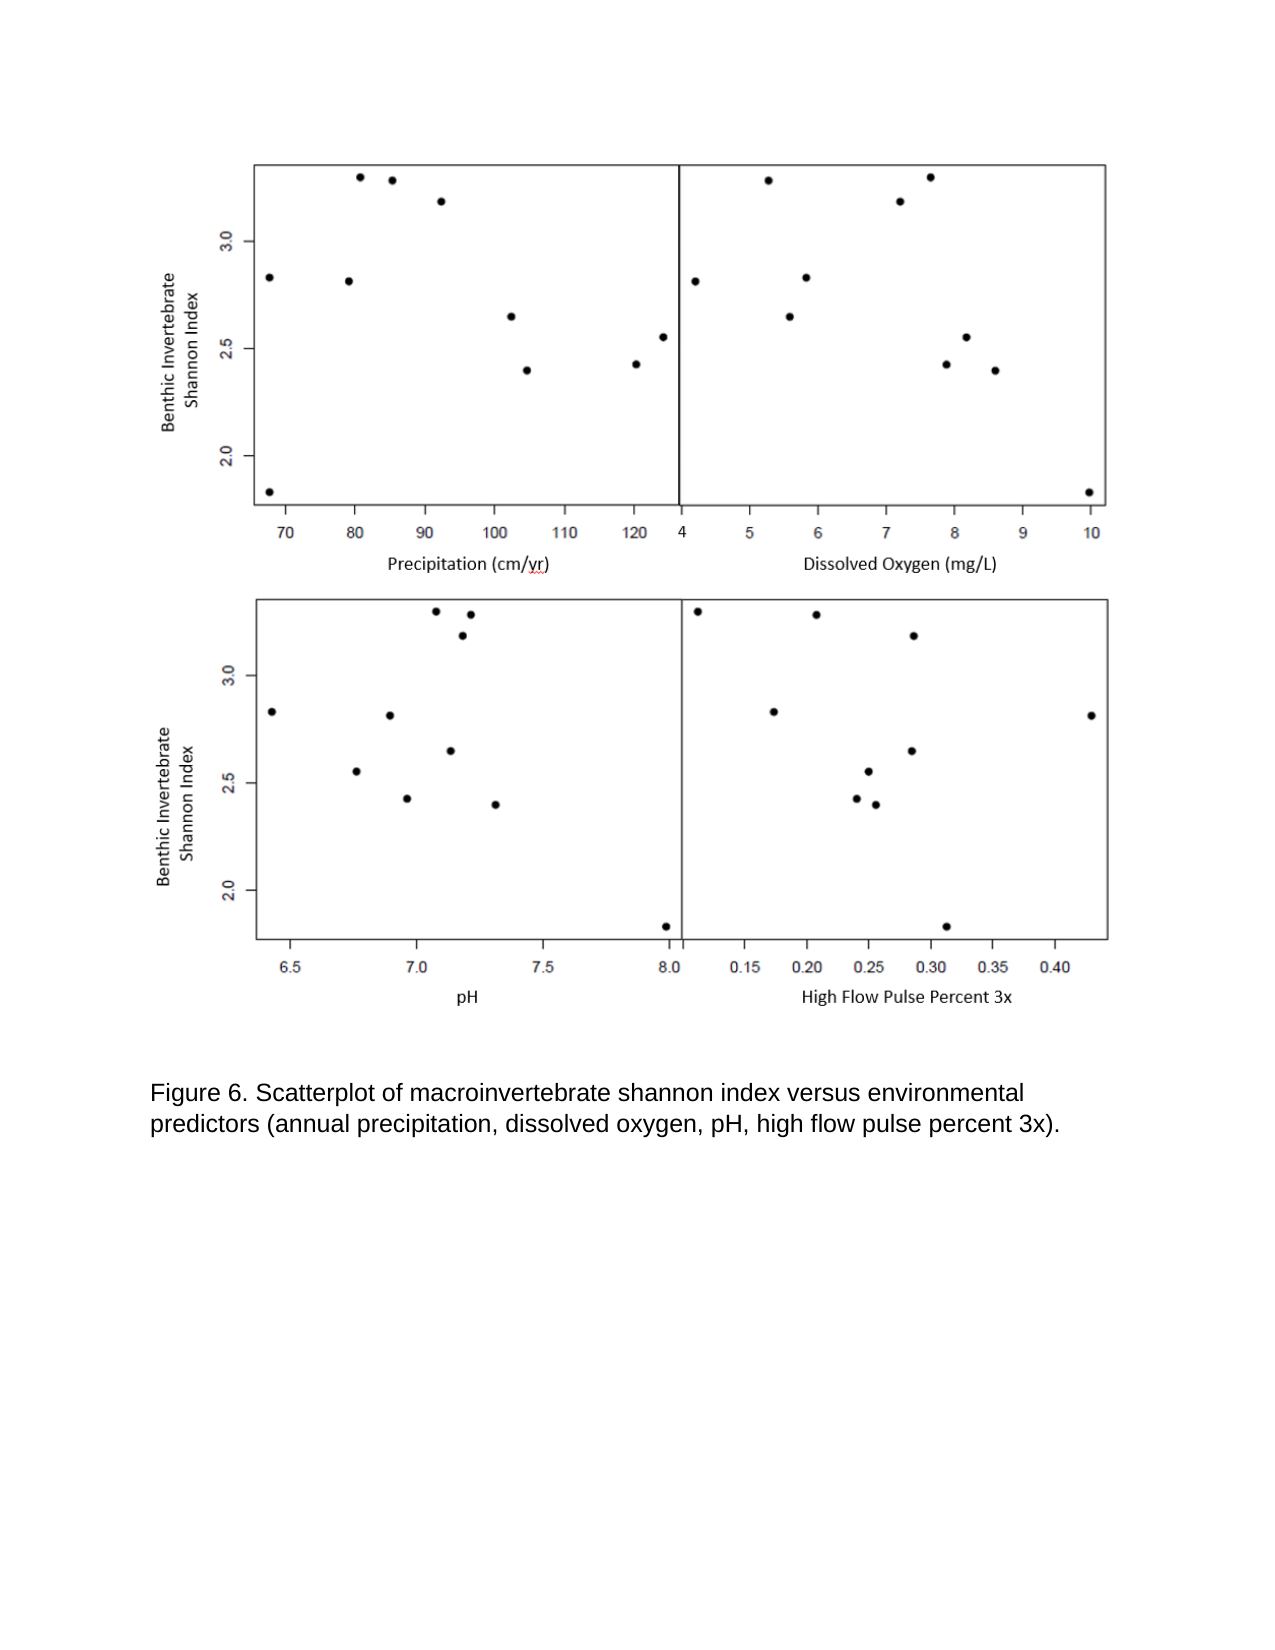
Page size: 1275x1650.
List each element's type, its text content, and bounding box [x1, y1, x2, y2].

text Figure 6. Scatterplot of macroinvertebrate shannon index versus environmental predictors (annual precipitation, dissolved oxygen, pH, high flow pulse percent 3x). [150, 1078, 1125, 1138]
picture [150, 150, 1125, 1012]
